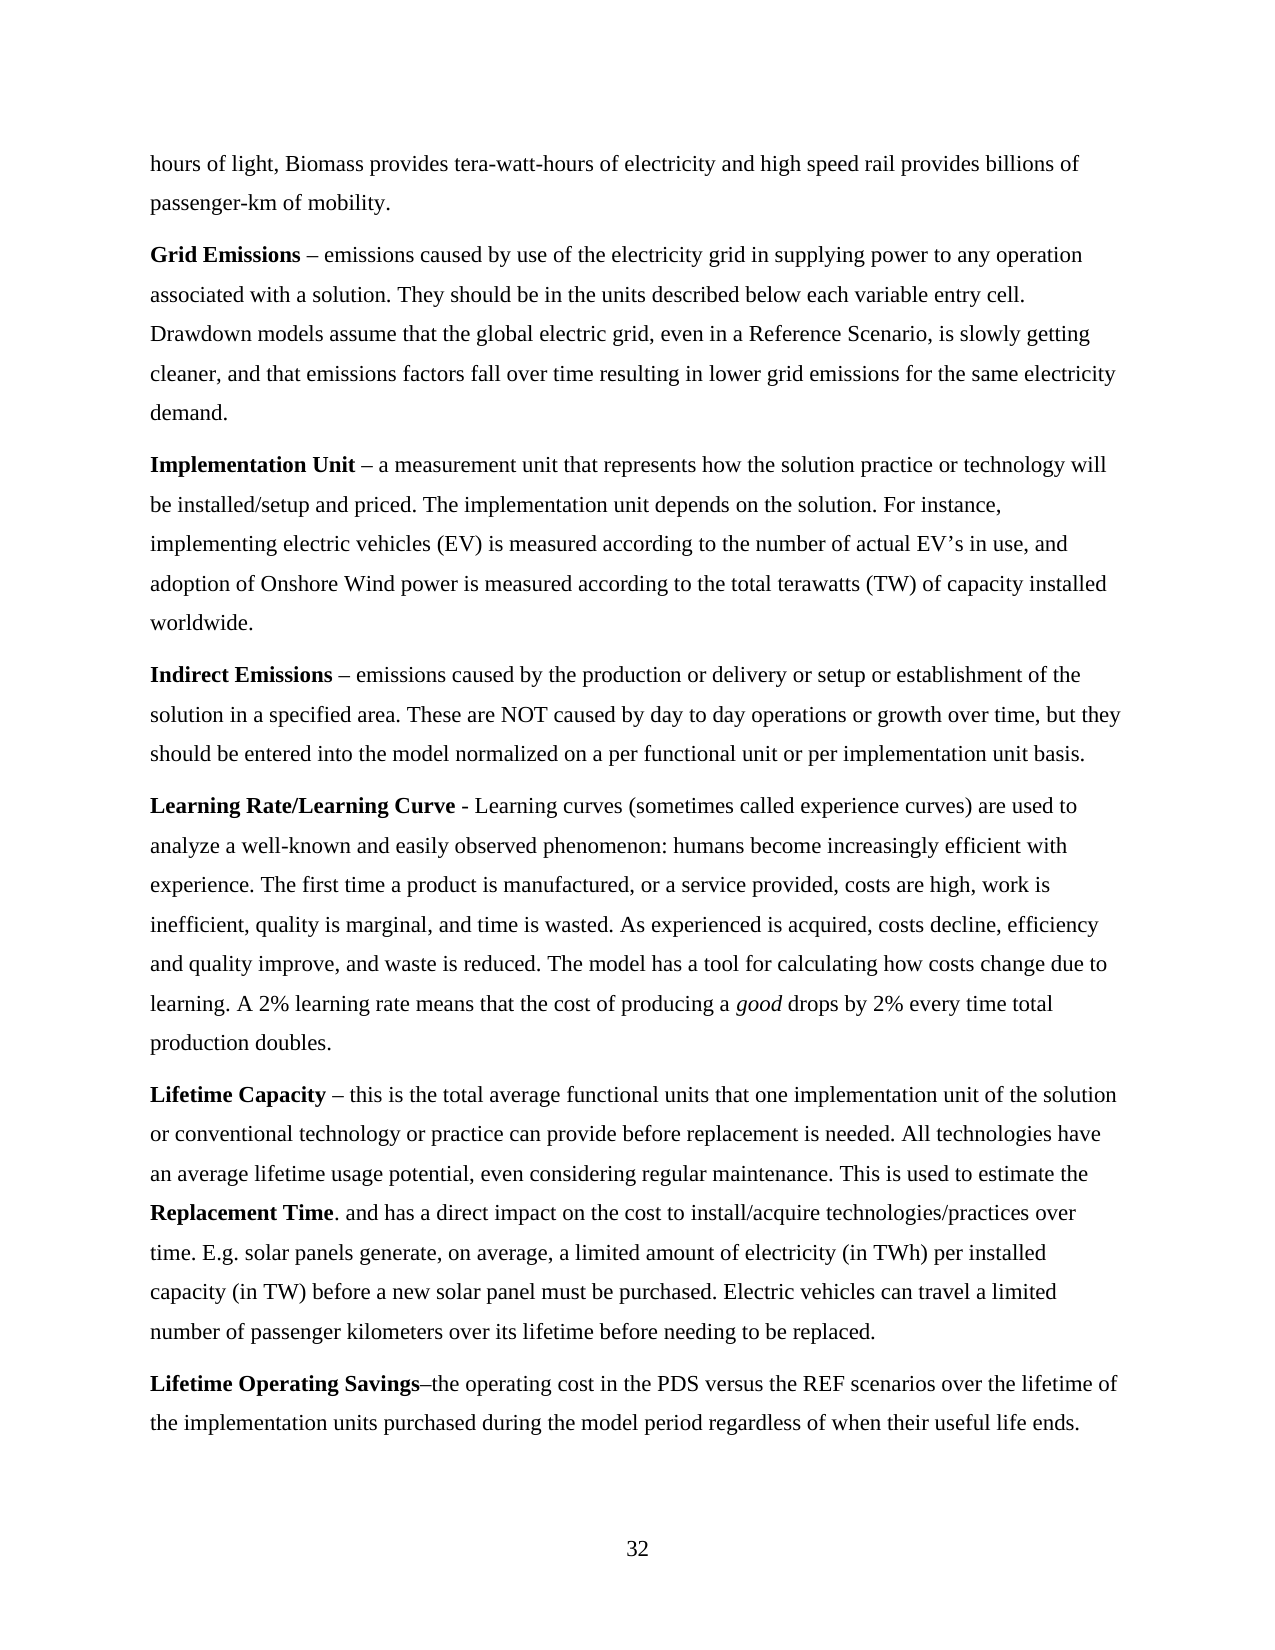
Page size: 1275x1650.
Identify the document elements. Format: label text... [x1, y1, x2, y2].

text Learning Rate/Learning Curve - Learning curves (sometimes called experience curves) are used to analyze a well-known and easily observed phenomenon: humans become increasingly efficient with experience. The first time a product is manufactured, or a service provided, costs are high, work is inefficient, quality is marginal, and time is wasted. As experienced is acquired, costs decline, efficiency and quality improve, and waste is reduced. The model has a tool for calculating how costs change due to learning. A 2% learning rate means that the cost of producing a good drops by 2% every time total production doubles. [150, 792, 1125, 1055]
text Implementation Unit – a measurement unit that represents how the solution practice or technology will be installed/setup and priced. The implementation unit depends on the solution. For instance, implementing electric vehicles (EV) is measured according to the number of actual EV’s in use, and adoption of Onshore Wind power is measured according to the total terawatts (TW) of capacity installed worldwide. [150, 451, 1125, 636]
text Lifetime Operating Savings–the operating cost in the PDS versus the REF scenarios over the lifetime of the implementation units purchased during the model period regardless of when their useful life ends. [150, 1370, 1125, 1436]
text Indirect Emissions – emissions caused by the production or delivery or setup or establishment of the solution in a specified area. These are NOT caused by day to day operations or growth over time, but they should be entered into the model normalized on a per functional unit or per implementation unit basis. [150, 661, 1125, 767]
text Grid Emissions – emissions caused by use of the electricity grid in supplying power to any operation associated with a solution. They should be in the units described below each variable entry cell. Drawdown models assume that the global electric grid, even in a Reference Scenario, is slowly getting cleaner, and that emissions factors fall over time resulting in lower grid emissions for the same electricity demand. [150, 241, 1125, 426]
text Lifetime Capacity – this is the total average functional units that one implementation unit of the solution or conventional technology or practice can provide before replacement is needed. All technologies have an average lifetime usage potential, even considering regular maintenance. This is used to estimate the Replacement Time. and has a direct impact on the cost to install/acquire technologies/practices over time. E.g. solar panels generate, on average, a limited amount of electricity (in TWh) per installed capacity (in TW) before a new solar panel must be purchased. Electric vehicles can travel a limited number of passenger kilometers over its lifetime before needing to be replaced. [150, 1081, 1125, 1344]
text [150, 150, 1125, 216]
